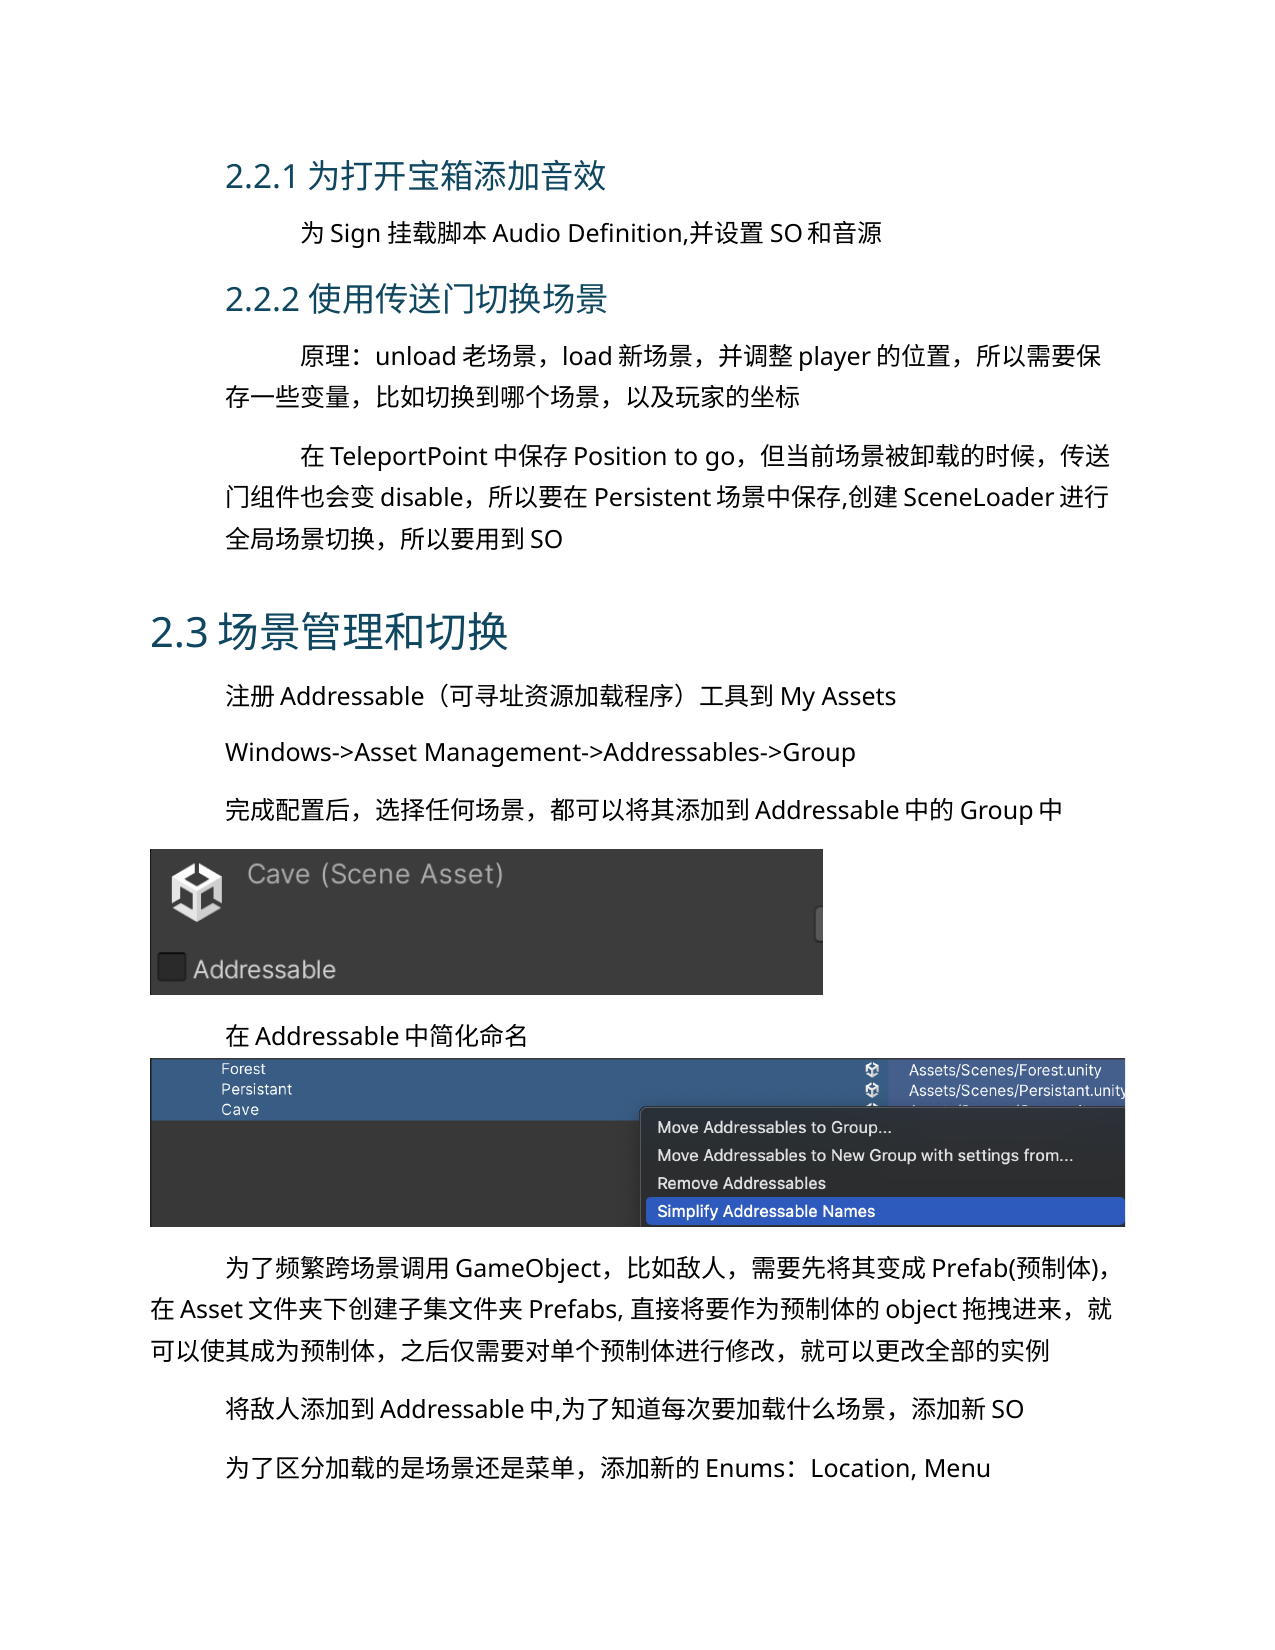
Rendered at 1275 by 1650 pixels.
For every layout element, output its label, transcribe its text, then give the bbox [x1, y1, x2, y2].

text 为了区分加载的是场景还是菜单，添加新的Enums：Location, Menu [150, 1448, 1125, 1484]
subtitle 2.2.1为打开宝箱添加音效 [150, 150, 1125, 198]
subtitle 2.3场景管理和切换 [150, 599, 1125, 659]
text 为Sign 挂载脚本Audio Definition,并设置SO和音源 [225, 214, 1125, 250]
text 注册Addressable（可寻址资源加载程序）工具到My Assets [150, 677, 1125, 713]
picture [150, 849, 823, 995]
subtitle 2.2.2 使用传送门切换场景 [150, 272, 1125, 321]
text 为了频繁跨场景调用GameObject，比如敌人，需要先将其变成Prefab(预制体)，在Asset文件夹下创建子集文件夹Prefabs, 直接将要作为预制体的object拖拽进来，就可以使其成为预制体，之后仅需要对单个预制体进行修改，就可以更改全部的实例 [150, 1248, 1125, 1368]
text 完成配置后，选择任何场景，都可以将其添加到Addressable中的Group中 [150, 791, 1125, 827]
text 在Addressable中简化命名 [150, 1017, 1125, 1058]
text 原理：unload老场景，load新场景，并调整player的位置，所以需要保存一些变量，比如切换到哪个场景，以及玩家的坐标 [225, 336, 1125, 414]
text Windows->Asset Management->Addressables->Group [150, 735, 1125, 769]
text 将敌人添加到Addressable中,为了知道每次要加载什么场景，添加新SO [150, 1390, 1125, 1426]
text 在TeleportPoint中保存Position to go，但当前场景被卸载的时候，传送门组件也会变disable，所以要在Persistent场景中保存,创建SceneLoader进行全局场景切换，所以要用到SO [225, 436, 1125, 556]
picture [150, 1058, 1125, 1227]
